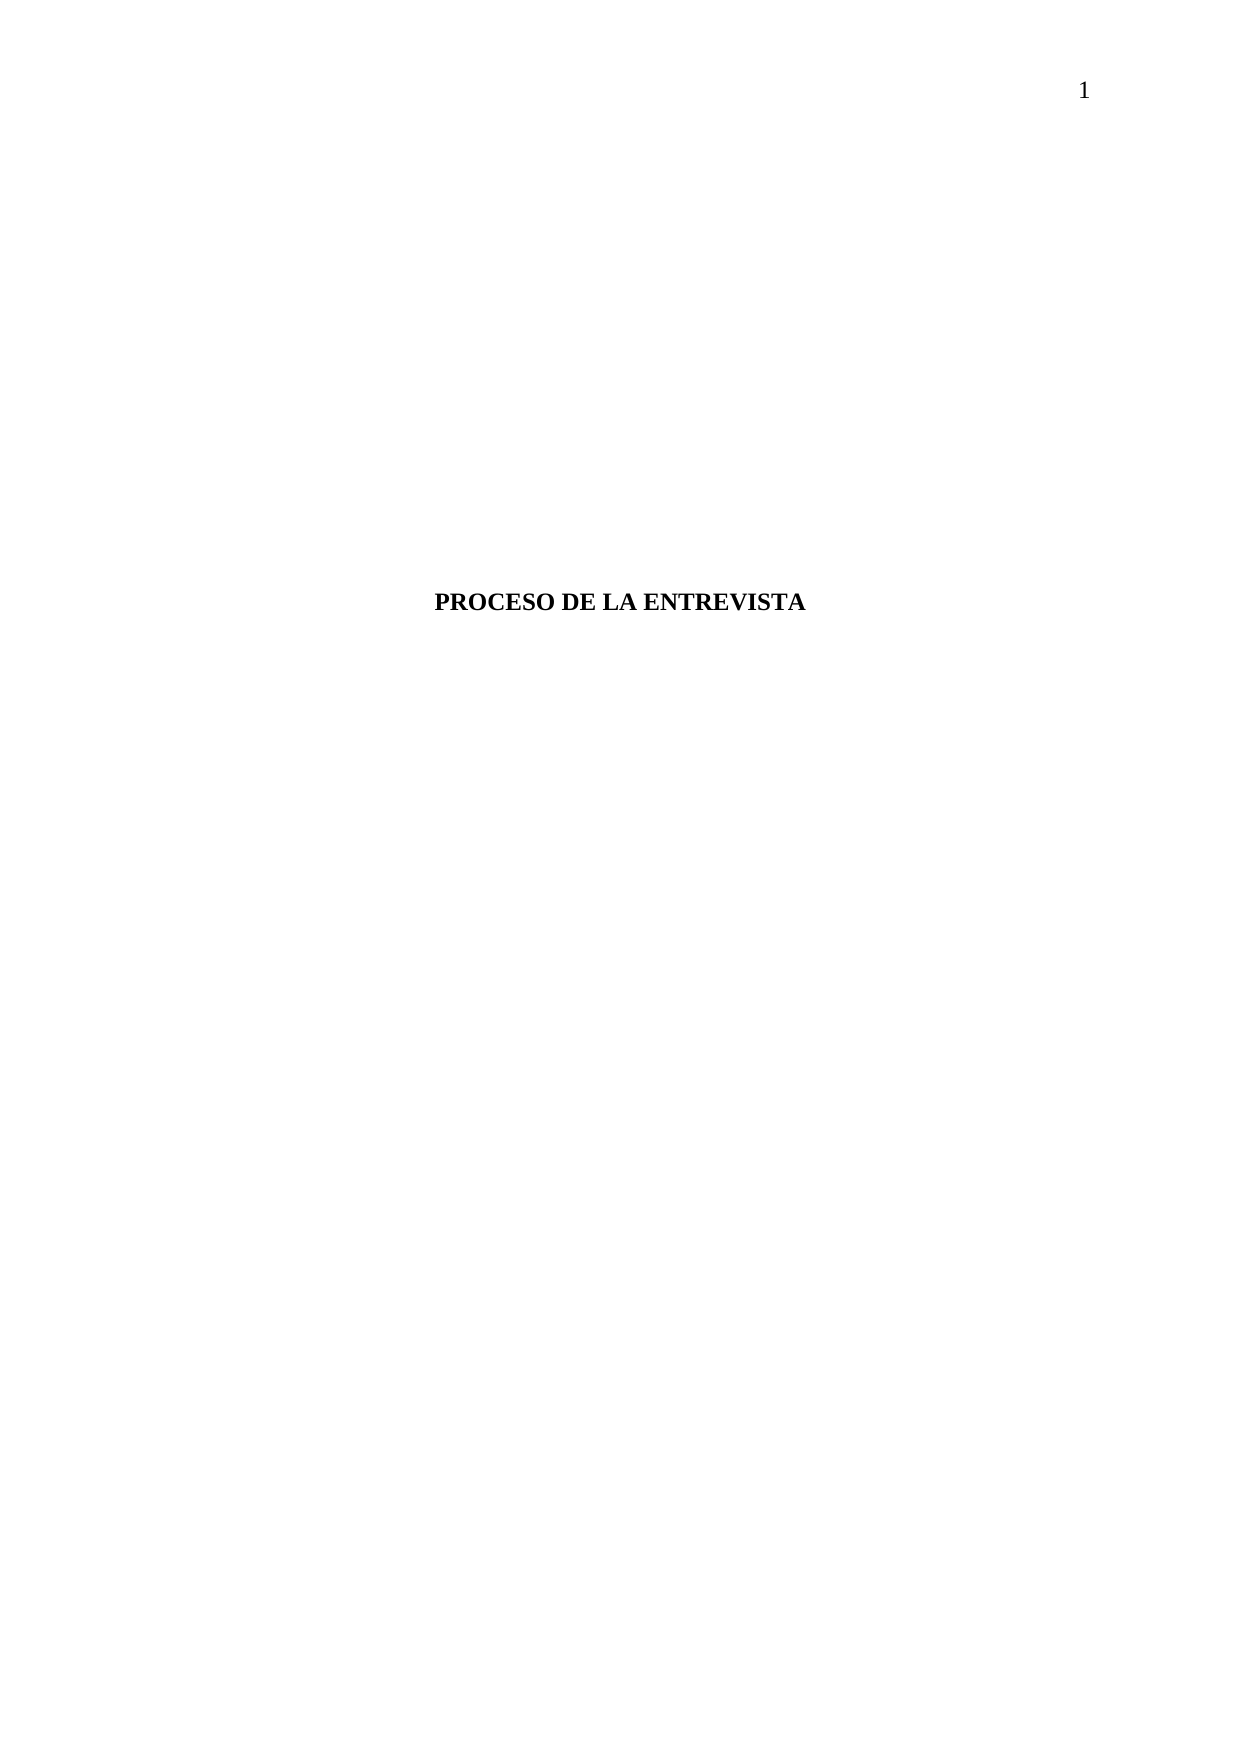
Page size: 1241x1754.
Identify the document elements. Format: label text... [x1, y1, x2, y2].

text PROCESO DE LA ENTREVISTA [150, 587, 1090, 616]
